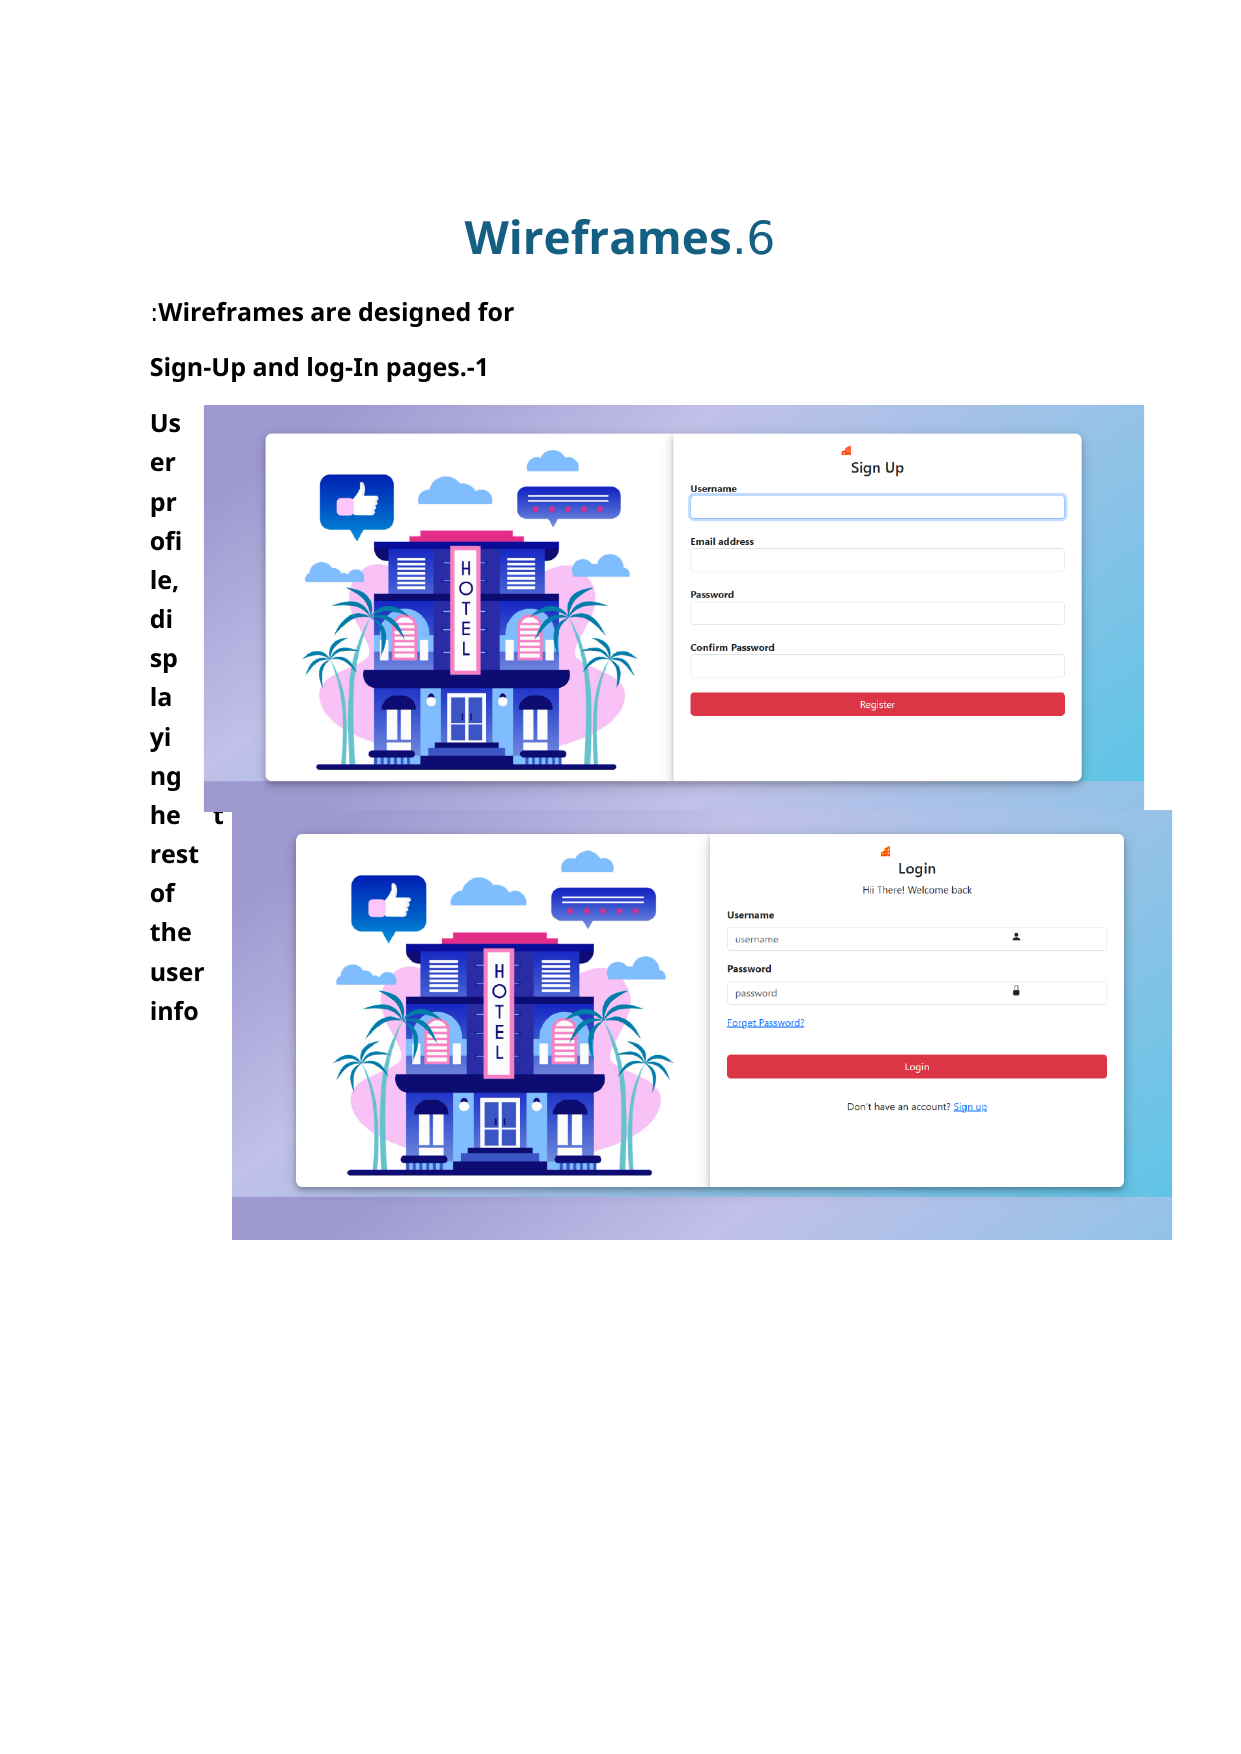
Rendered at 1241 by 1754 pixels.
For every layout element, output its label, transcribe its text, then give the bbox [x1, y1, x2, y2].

text 6.Wireframes [150, 206, 1090, 268]
text User profile, displaying the rest of the user info [150, 406, 232, 1027]
text Wireframes are designed for: [150, 294, 1090, 328]
text Sign-Up and log-In pages.-1 [150, 350, 903, 384]
picture [203, 405, 1173, 1240]
